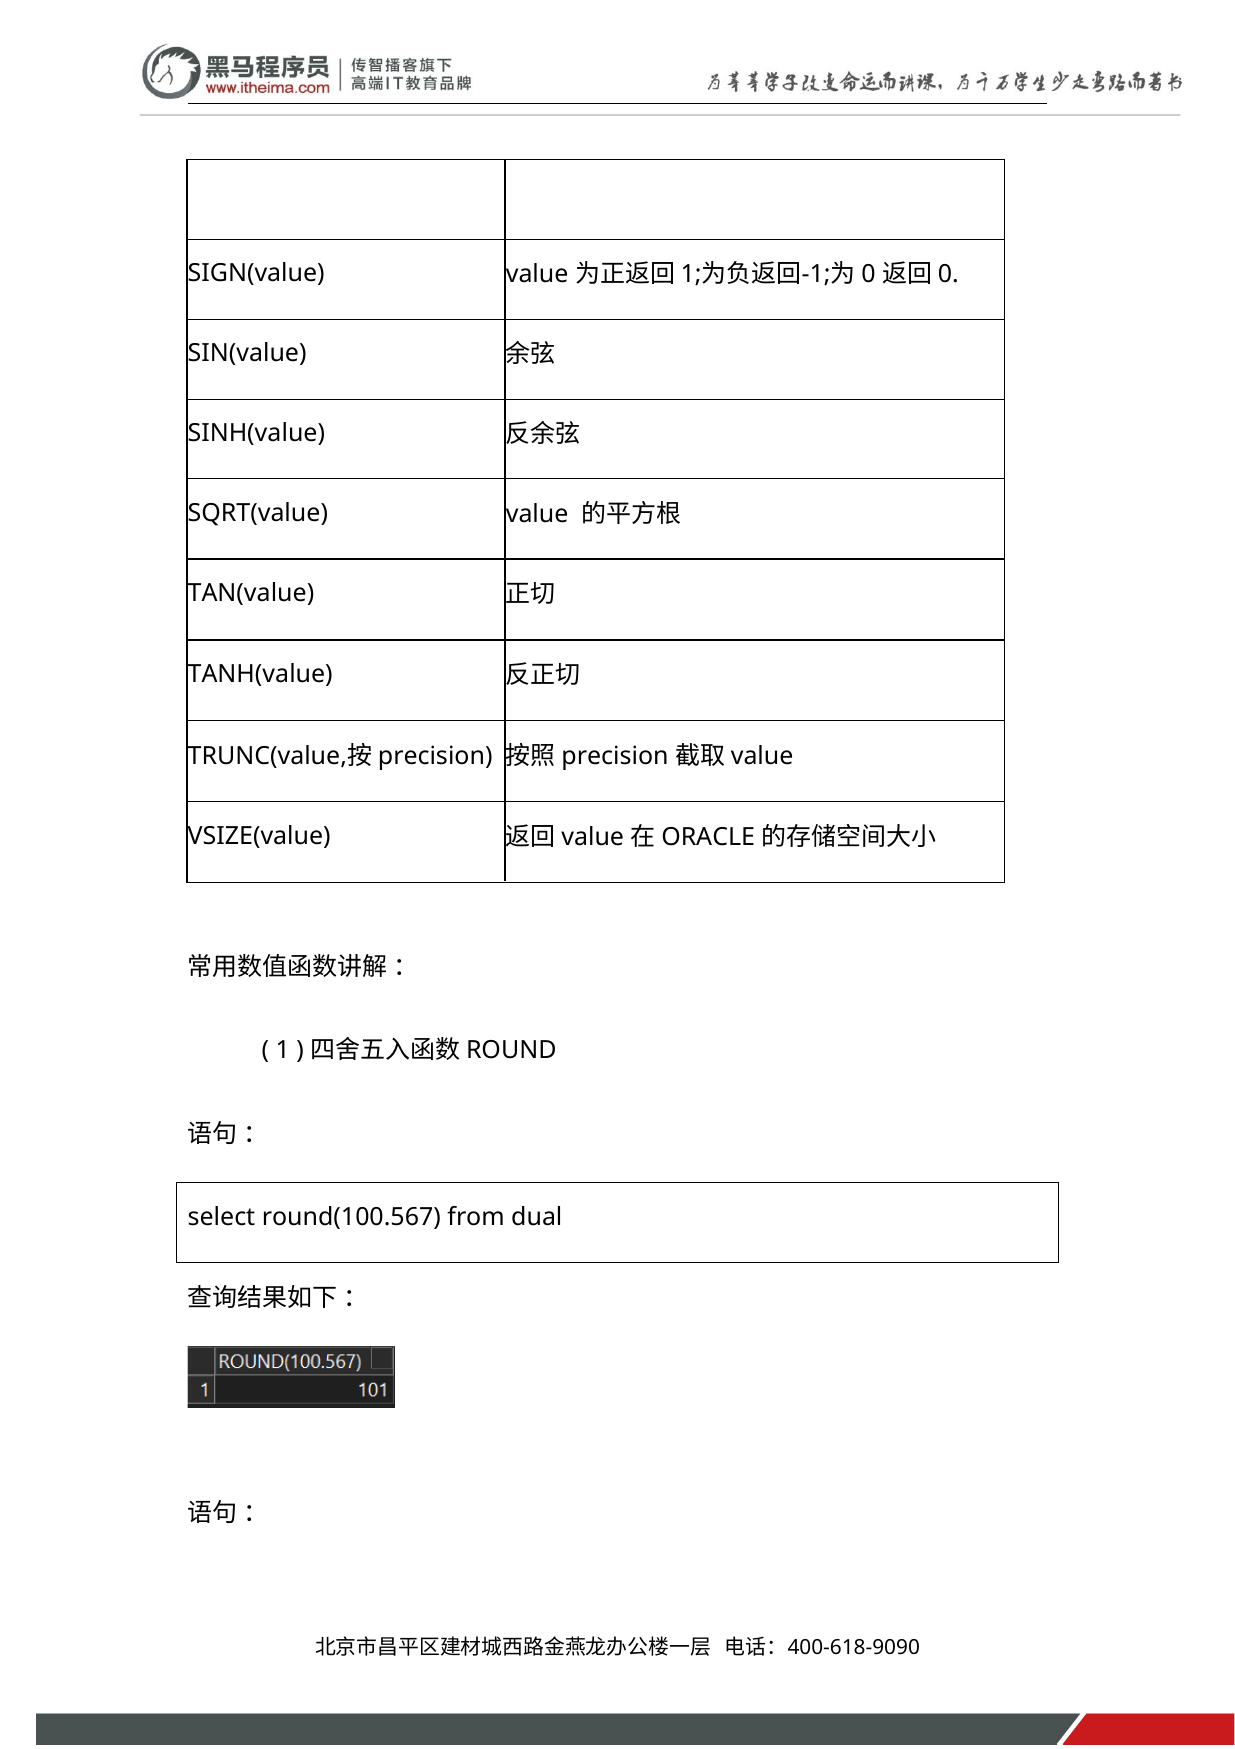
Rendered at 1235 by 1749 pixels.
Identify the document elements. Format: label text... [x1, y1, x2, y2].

picture [37, 0, 1235, 123]
table_cell SINH(value) [188, 400, 504, 478]
table_cell SIGN(value) [188, 240, 504, 319]
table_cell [188, 160, 504, 239]
table_cell TANH(value) [188, 641, 504, 720]
text 语句 ： [187, 1478, 1047, 1543]
table_cell TAN(value) [188, 560, 504, 639]
table_cell 余弦 [506, 320, 1004, 398]
table_cell 正切 [506, 560, 1004, 639]
table_cell 返回 value 在 ORACLE 的存储空间大小 [506, 802, 1004, 881]
table_cell 反正切 [506, 641, 1004, 720]
text 语句 ： [187, 1099, 1047, 1164]
table_cell 按照 precision 截取 value [506, 721, 1004, 801]
table_cell VSIZE(value) [188, 802, 504, 881]
text 查询结果如下 ： [187, 1263, 1047, 1328]
table_cell value 为正返回 1;为负返回-1;为 0 返回 0. [506, 240, 1004, 319]
table_cell value 的平方根 [506, 479, 1004, 558]
table_cell TRUNC(value,按 precision) [188, 721, 504, 801]
text 常用数值函数讲解 ： [187, 932, 1047, 997]
text ( 1 ) 四舍五入函数 ROUND [187, 1016, 1047, 1081]
picture [187, 1346, 395, 1408]
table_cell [506, 160, 1004, 239]
table_header select round(100.567) from dual [177, 1183, 1058, 1262]
table_cell 反余弦 [506, 400, 1004, 478]
table_cell SQRT(value) [188, 479, 504, 558]
picture [36, 1654, 1235, 1745]
table_cell SIN(value) [188, 320, 504, 398]
